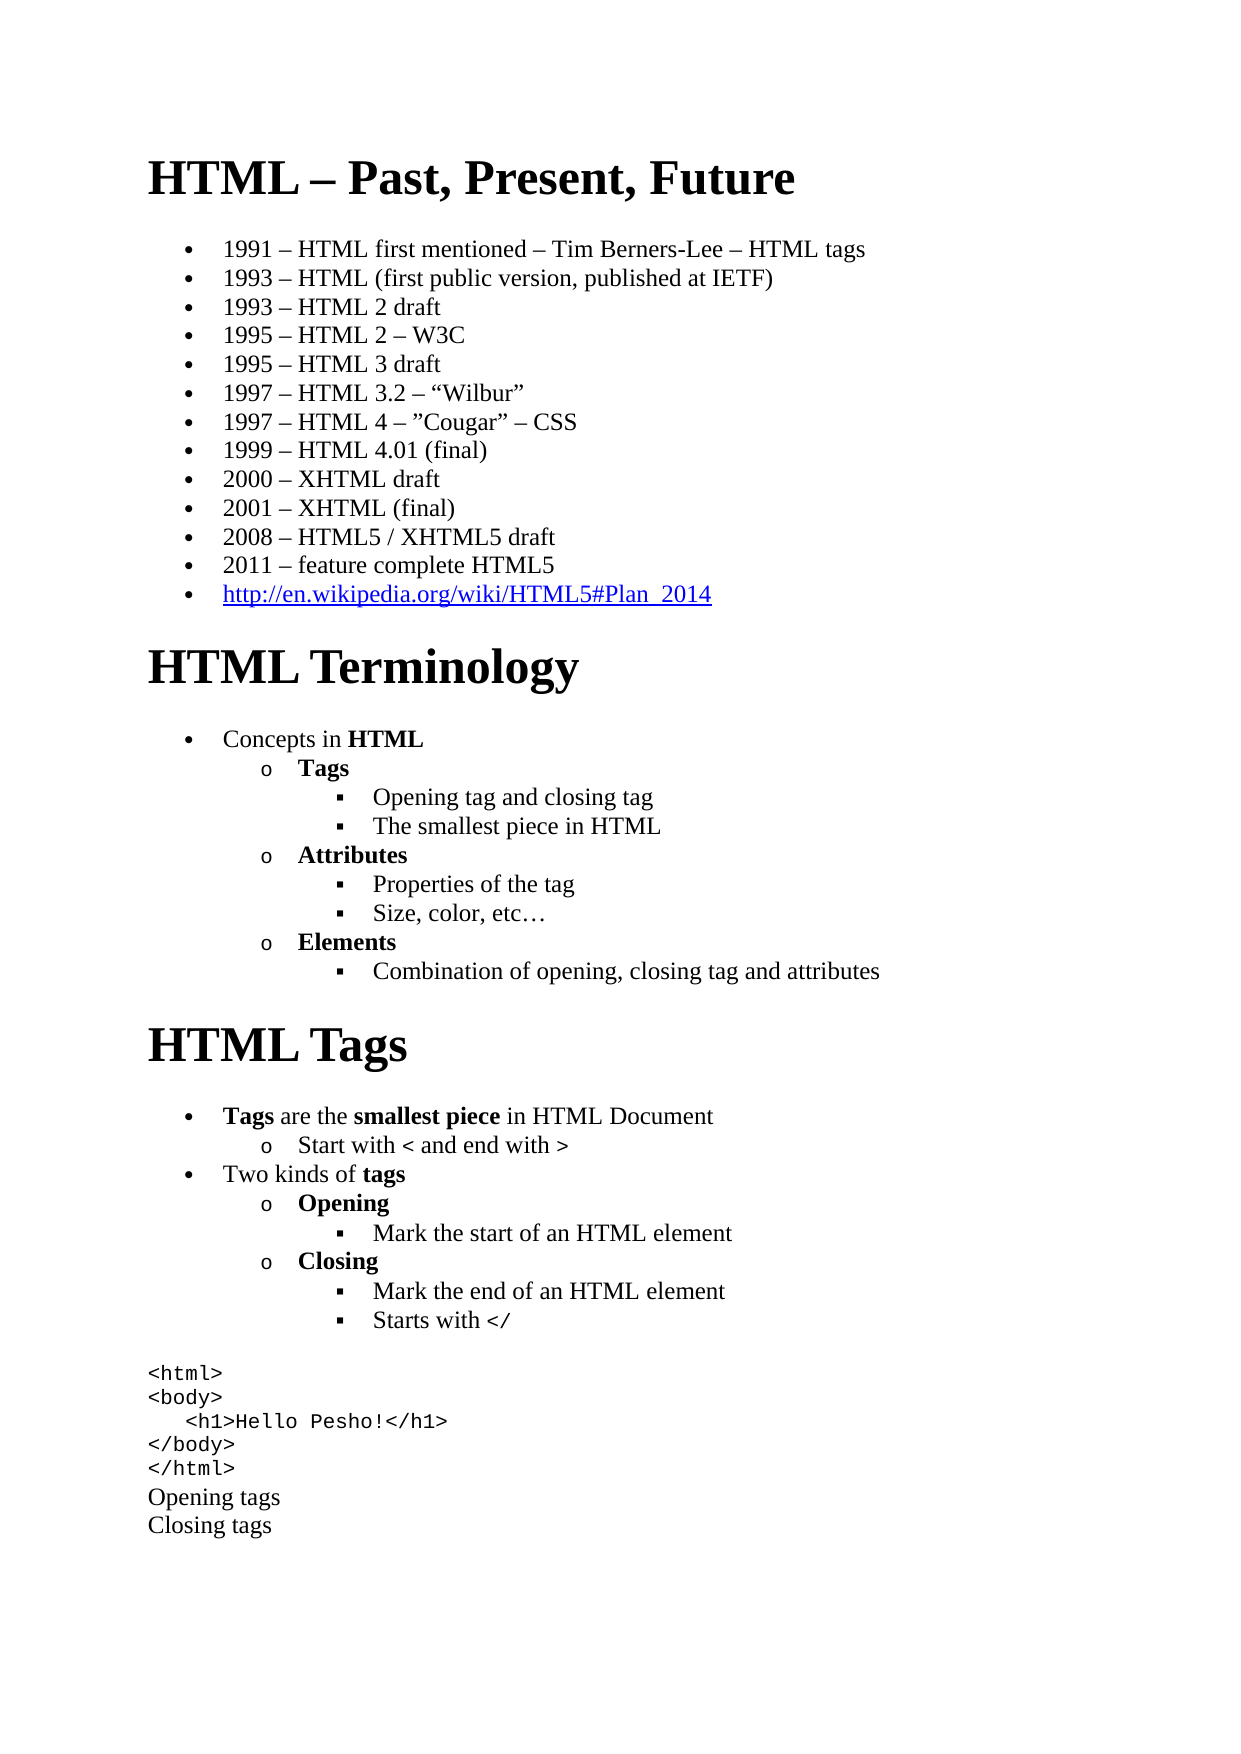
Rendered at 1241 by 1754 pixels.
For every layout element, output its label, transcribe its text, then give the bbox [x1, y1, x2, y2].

text <html> [148, 1363, 1093, 1387]
text HTML – Past, Present, Future [148, 148, 1093, 205]
list 1991 – HTML first mentioned – Tim Berners-Lee – HTML tags [185, 234, 1093, 263]
text HTML Tags [148, 1014, 1093, 1072]
list Tags [260, 753, 1093, 782]
text Opening tags [148, 1482, 1093, 1510]
text HTML Terminology [148, 637, 1093, 695]
list The smallest piece in HTML [335, 811, 1093, 840]
list Opening [260, 1188, 1093, 1218]
list Properties of the tag [335, 869, 1093, 898]
list Size, color, etc… [335, 898, 1093, 927]
text </body> [148, 1434, 1093, 1458]
list 2000 – XHTML draft [185, 464, 1093, 493]
list Two kinds of tags [185, 1159, 1093, 1188]
list Concepts in HTML [185, 724, 1093, 753]
list 1997 – HTML 4 – ”Cougar” – CSS [185, 407, 1093, 436]
list 1995 – HTML 3 draft [185, 349, 1093, 378]
text </html> [148, 1458, 1093, 1482]
list 2011 – feature complete HTML5 [185, 551, 1093, 579]
list Closing [260, 1246, 1093, 1276]
list Start with < and end with > [260, 1130, 1093, 1159]
text <h1>Hello Pesho!</h1> [148, 1411, 1093, 1434]
list Starts with </ [335, 1305, 1093, 1334]
list 2001 – XHTML (final) [185, 493, 1093, 522]
text Closing tags [148, 1510, 1093, 1539]
list Mark the start of an HTML element [335, 1218, 1093, 1246]
list 2008 – HTML5 / XHTML5 draft [185, 522, 1093, 551]
text <body> [148, 1387, 1093, 1411]
list Combination of opening, closing tag and attributes [335, 956, 1093, 985]
list 1995 – HTML 2 – W3C [185, 321, 1093, 349]
list Mark the end of an HTML element [335, 1276, 1093, 1305]
list http://en.wikipedia.org/wiki/HTML5#Plan_2014 [185, 579, 1093, 608]
list Opening tag and closing tag [335, 782, 1093, 811]
list Tags are the smallest piece in HTML Document [185, 1101, 1093, 1130]
list 1999 – HTML 4.01 (final) [185, 436, 1093, 464]
list 1997 – HTML 3.2 – “Wilbur” [185, 378, 1093, 407]
list 1993 – HTML (first public version, published at IETF) [185, 263, 1093, 292]
list 1993 – HTML 2 draft [185, 292, 1093, 321]
list Elements [260, 927, 1093, 956]
list Attributes [260, 840, 1093, 869]
